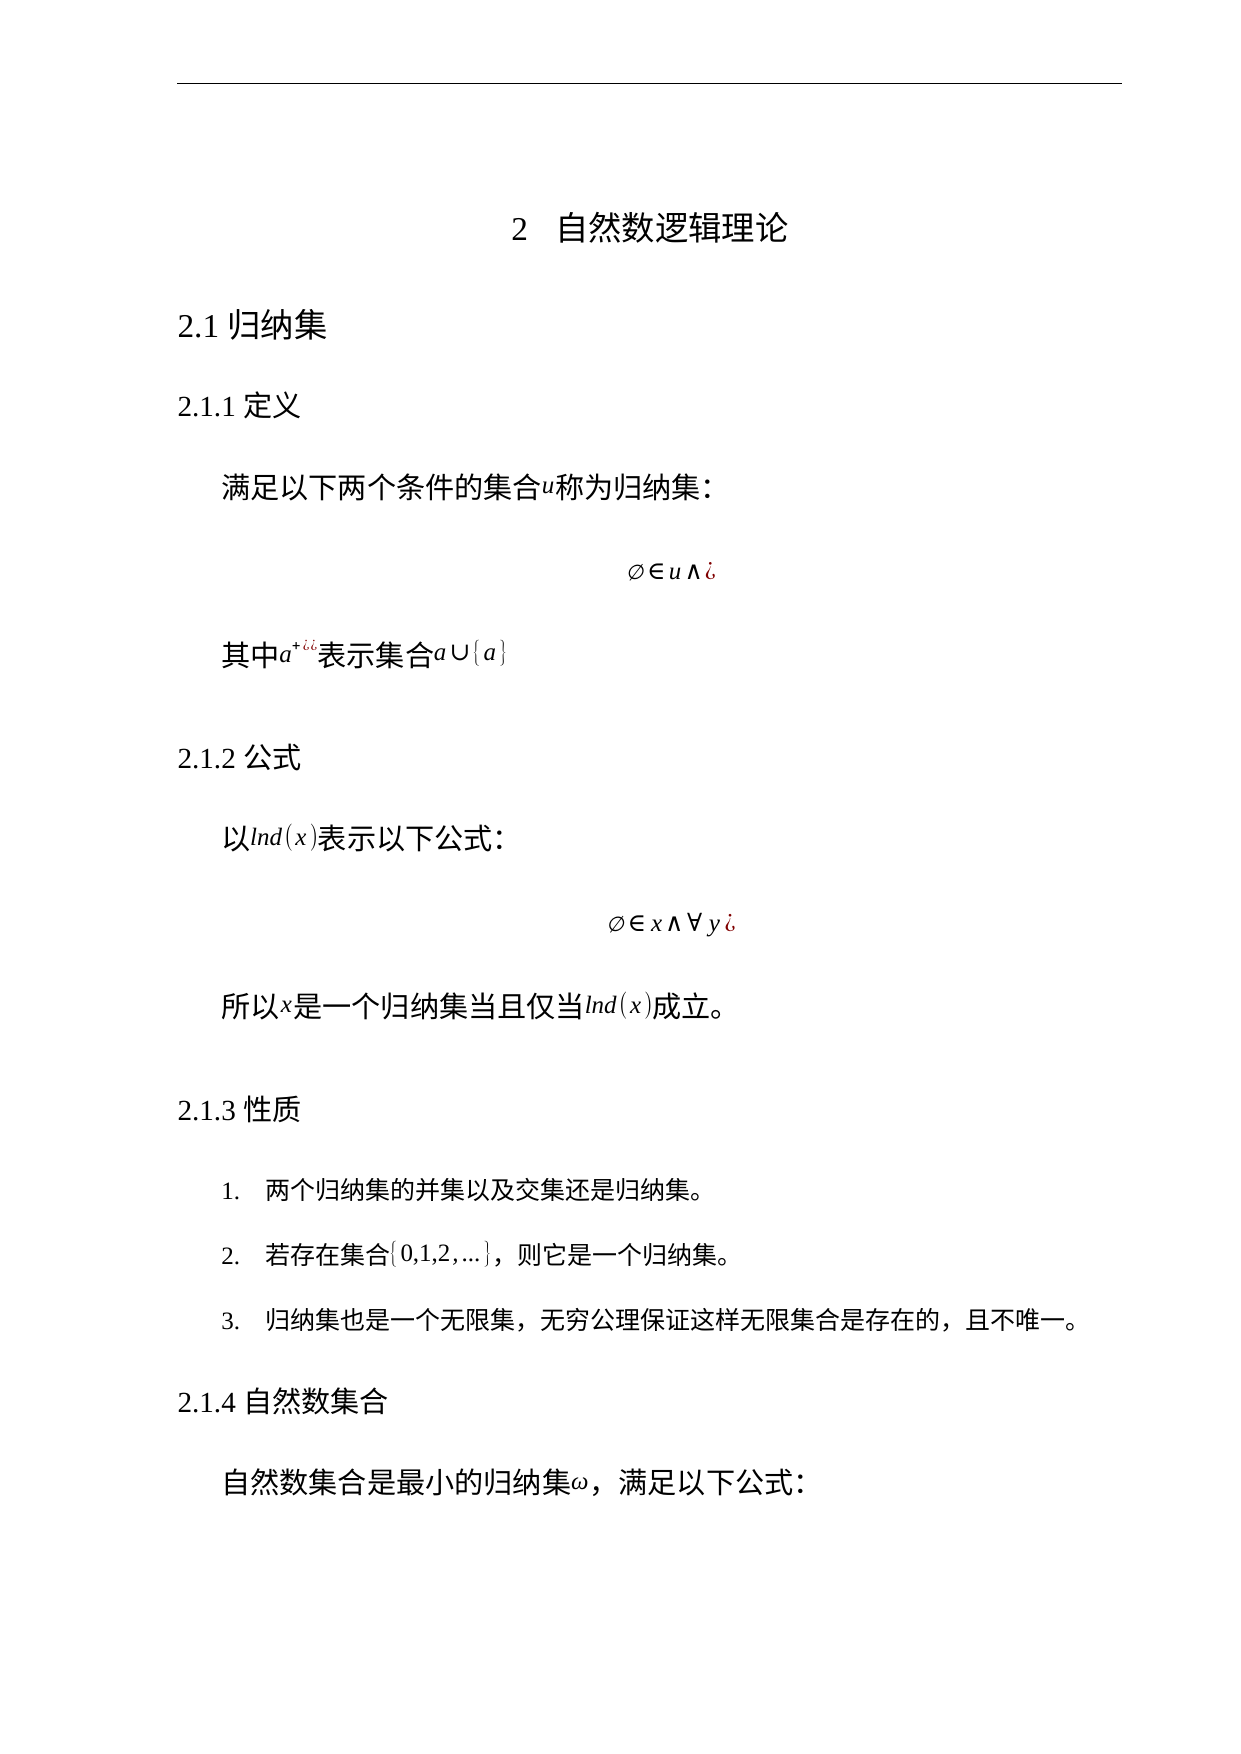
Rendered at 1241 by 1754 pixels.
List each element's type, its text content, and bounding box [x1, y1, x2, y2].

subtitle 公式 [177, 723, 1122, 788]
list 归纳集也是一个无限集，无穷公理保证这样无限集合是存在的，且不唯一。 [221, 1286, 1122, 1351]
text 满足以下两个条件的集合称为归纳集： [177, 453, 1122, 518]
list 若存在集合，则它是一个归纳集。 [221, 1221, 1122, 1286]
subtitle 自然数集合 [177, 1367, 1122, 1432]
list 两个归纳集的并集以及交集还是归纳集。 [221, 1156, 1122, 1221]
subtitle 定义 [177, 372, 1122, 437]
subtitle 性质 [177, 1075, 1122, 1140]
text 其中表示集合 [177, 621, 1122, 686]
subtitle 自然数逻辑理论 [177, 193, 1122, 258]
text 所以是一个归纳集当且仅当成立。 [177, 972, 1122, 1037]
text 以表示以下公式： [177, 804, 1122, 869]
text 自然数集合是最小的归纳集，满足以下公式： [177, 1448, 1122, 1513]
subtitle 归纳集 [177, 290, 1122, 355]
